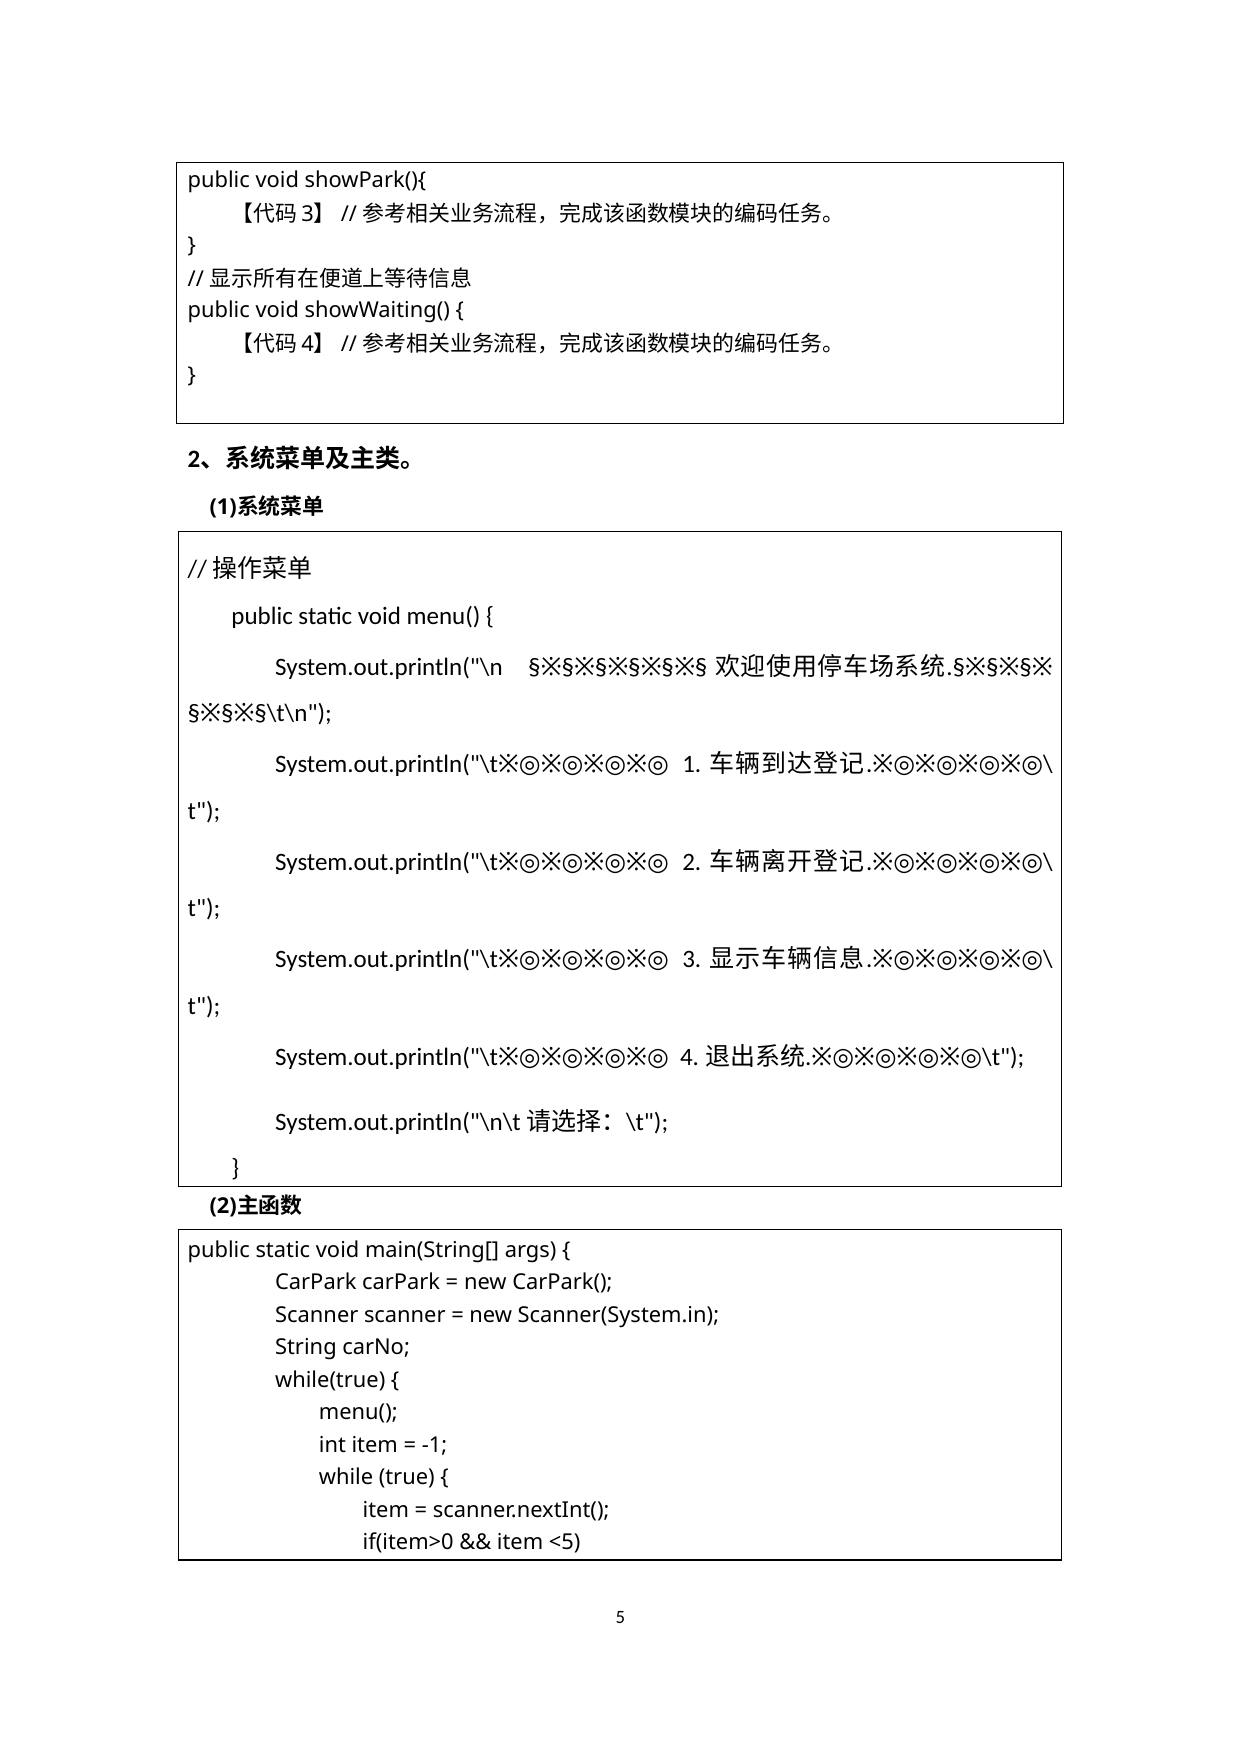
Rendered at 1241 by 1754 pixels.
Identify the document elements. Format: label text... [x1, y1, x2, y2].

text // 操作菜单 [179, 532, 1061, 599]
text (2)主函数 [209, 1187, 1053, 1220]
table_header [177, 163, 1063, 423]
text System.out.println("\n §※§※§※§※§※§ 欢迎使用停车场系统.§※§※§※§※§※§\t\n"); [187, 632, 1053, 729]
text if(item>0 && item <5) [179, 1522, 1061, 1559]
text CarPark carPark = new CarPark(); [187, 1265, 1053, 1297]
text (1)系统菜单 [209, 489, 1053, 522]
text System.out.println("\t※◎※◎※◎※◎ 3. 显示车辆信息.※◎※◎※◎※◎\t"); [187, 924, 1053, 1022]
text 2、系统菜单及主类。 [187, 424, 1053, 489]
text item = scanner.nextInt(); [187, 1492, 1053, 1522]
text System.out.println("\t※◎※◎※◎※◎ 2. 车辆离开登记.※◎※◎※◎※◎\t"); [187, 827, 1053, 924]
text } [179, 1148, 1061, 1186]
text public static void menu() { [187, 599, 1053, 632]
text System.out.println("\n\t请选择：\t"); [187, 1087, 1053, 1148]
text Scanner scanner = new Scanner(System.in); [187, 1297, 1053, 1330]
text while(true) { [187, 1362, 1053, 1395]
text String carNo; [187, 1330, 1053, 1362]
text while (true) { [187, 1460, 1053, 1492]
text public static void main(String[] args) { [179, 1230, 1061, 1265]
text System.out.println("\t※◎※◎※◎※◎ 4. 退出系统.※◎※◎※◎※◎\t"); [187, 1022, 1053, 1087]
text menu(); [187, 1395, 1053, 1427]
text int item = -1; [187, 1427, 1053, 1460]
text System.out.println("\t※◎※◎※◎※◎ 1. 车辆到达登记.※◎※◎※◎※◎\t"); [187, 729, 1053, 827]
